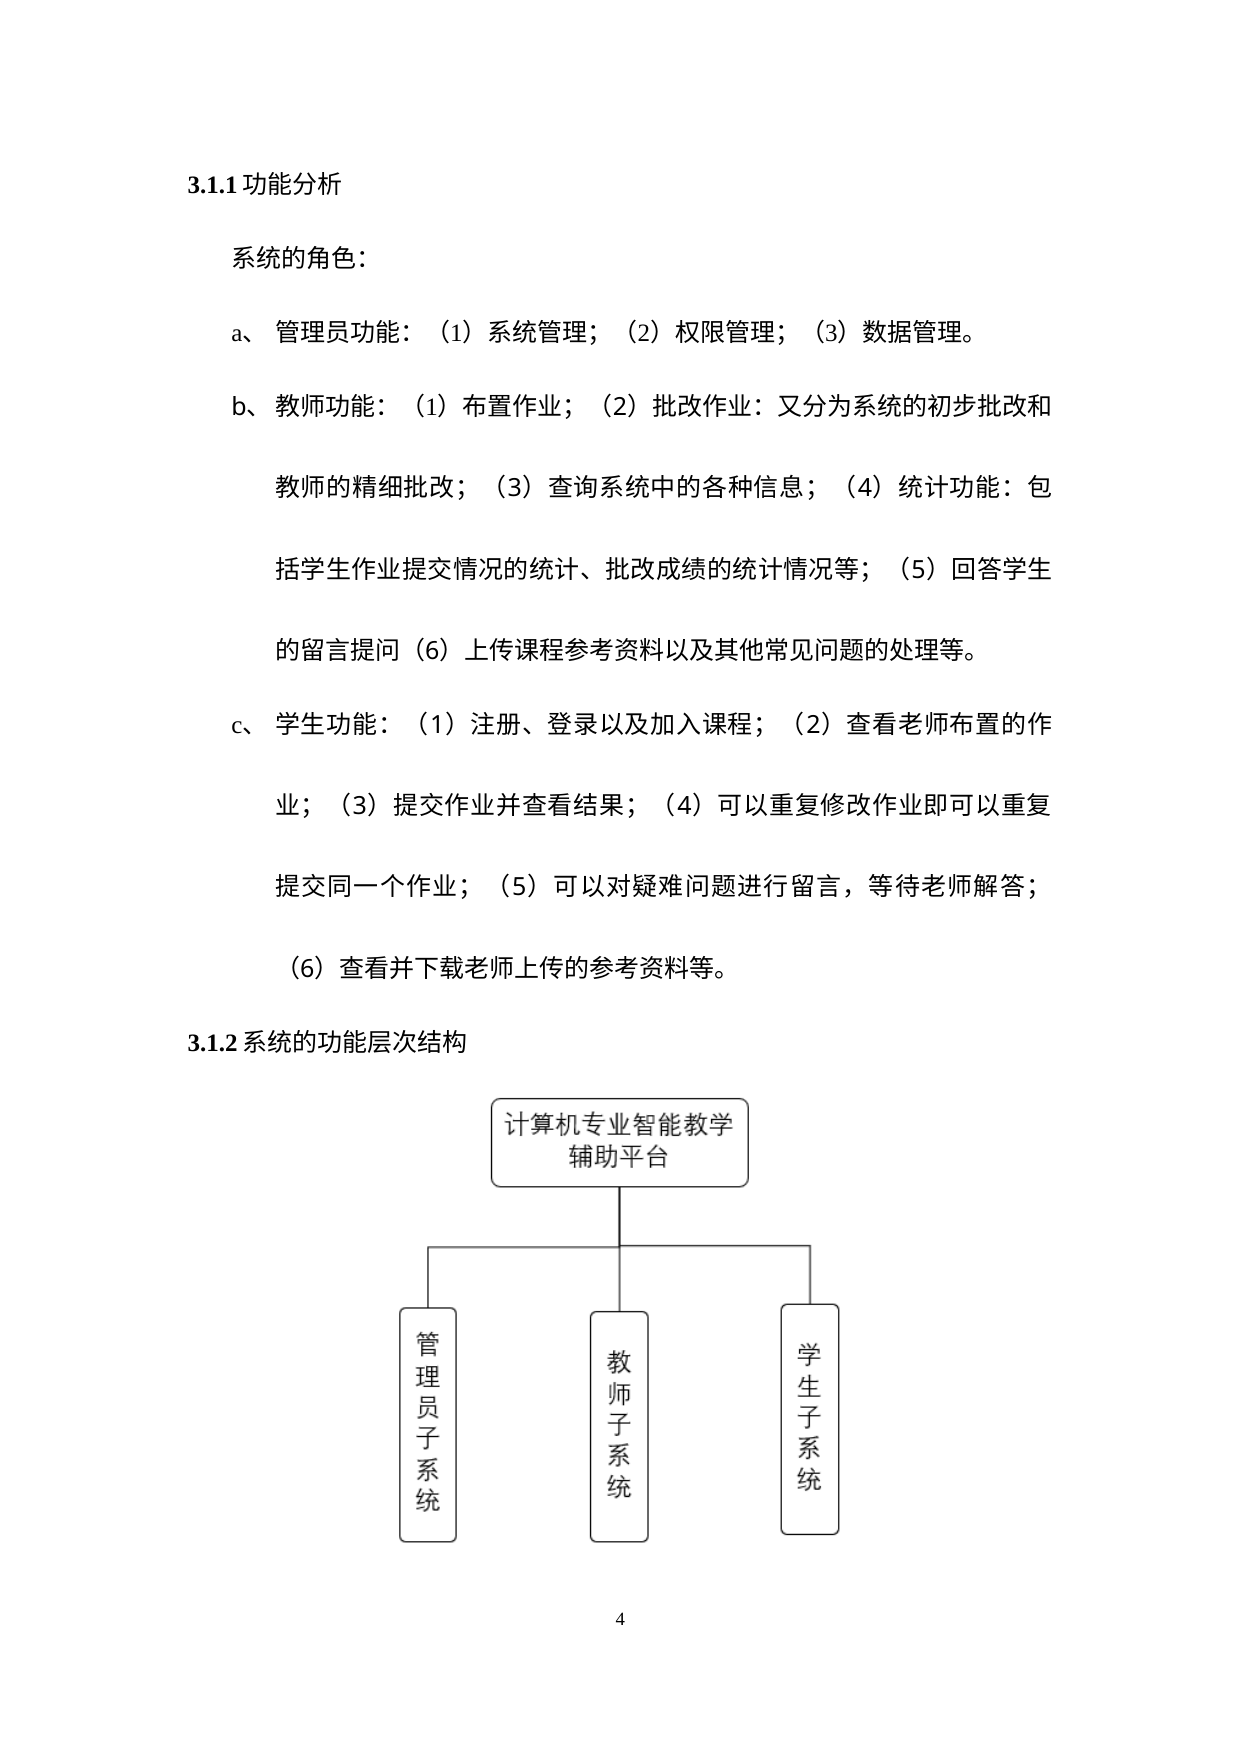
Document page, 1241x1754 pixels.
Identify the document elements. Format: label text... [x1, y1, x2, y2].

text 3.1.2系统的功能层次结构 [187, 1008, 1053, 1073]
list 学生功能：（1）注册、登录以及加入课程；（2）查看老师布置的作业；（3）提交作业并查看结果；（4）可以重复修改作业即可以重复提交同一个作业；（5）可以对疑难问题进行留言，等待老师解答；（6）查看并下载老师上传的参考资料等。 [231, 690, 1053, 999]
text 系统的角色： [187, 224, 1053, 289]
list 管理员功能：（1）系统管理；（2）权限管理；（3）数据管理。 [231, 298, 1053, 363]
picture [326, 1081, 914, 1567]
text 3.1.1功能分析 [187, 150, 1053, 215]
list 教师功能：（1）布置作业；（2）批改作业：又分为系统的初步批改和教师的精细批改；（3）查询系统中的各种信息；（4）统计功能：包括学生作业提交情况的统计、批改成绩的统计情况等；（5）回答学生的留言提问（6）上传课程参考资料以及其他常见问题的处理等。 [231, 372, 1053, 681]
